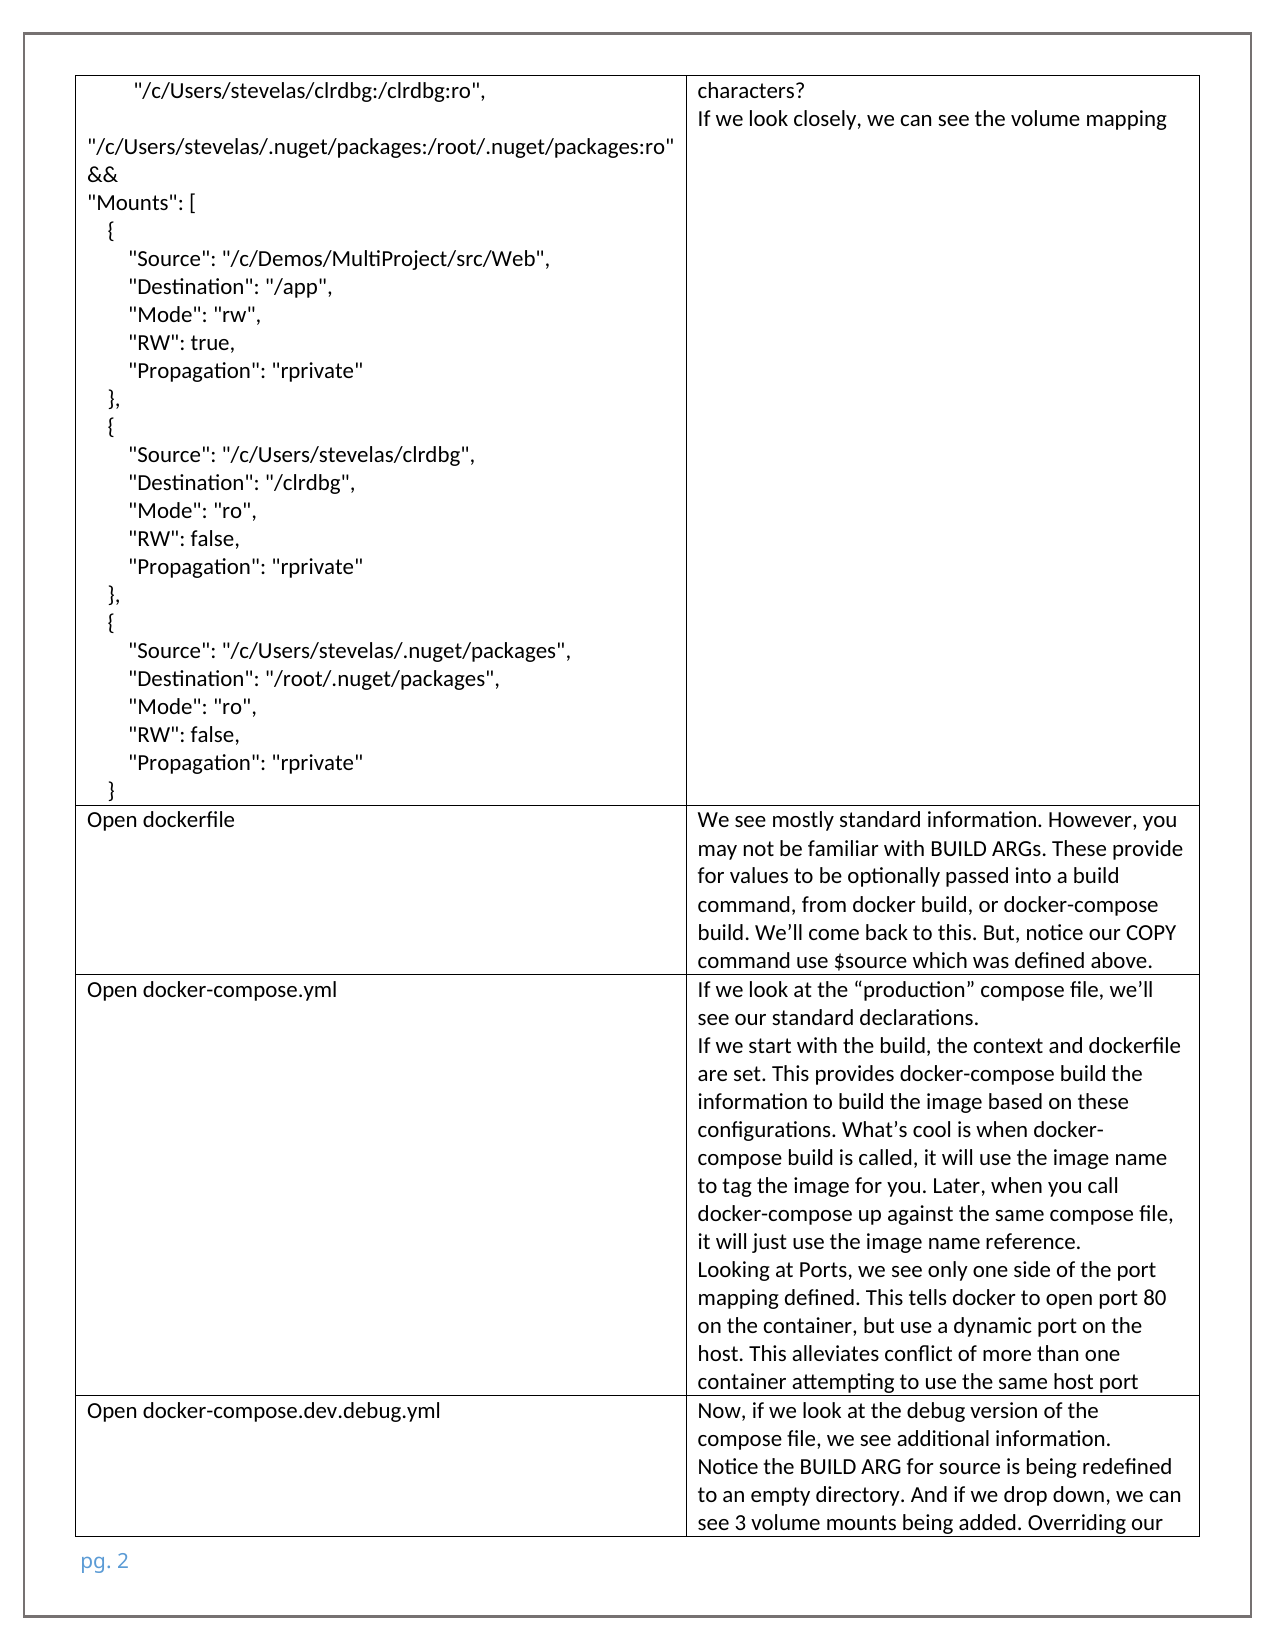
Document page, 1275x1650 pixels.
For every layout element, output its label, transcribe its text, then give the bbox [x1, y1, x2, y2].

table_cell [687, 1396, 1199, 1536]
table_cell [76, 1396, 686, 1536]
table_cell If we look at the “production” compose file, we’ll see our standard declarations. If we start with the build, the context and dockerfile are set. This provides docker-compose build the information to build the image based on these configurations. What’s cool is when docker-compose build is called, it will use the image name to tag the image for you. Later, when you call docker-compose up against the same compose file, it will just use the image name reference. Looking at Ports, we see only one side of the port mapping defined. This tells docker to open port 80 on the container, but use a dynamic port on the host. This alleviates conflict of more than one container attempting to use the same host port [687, 975, 1199, 1395]
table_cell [687, 76, 1199, 804]
table_cell Open docker-compose.yml [76, 975, 686, 1395]
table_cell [76, 76, 686, 804]
table_cell We see mostly standard information. However, you may not be familiar with BUILD ARGs. These provide for values to be optionally passed into a build command, from docker build, or docker-compose build. We’ll come back to this. But, notice our COPY command use $source which was defined above. [687, 806, 1199, 974]
table_cell Open dockerfile [76, 806, 686, 974]
